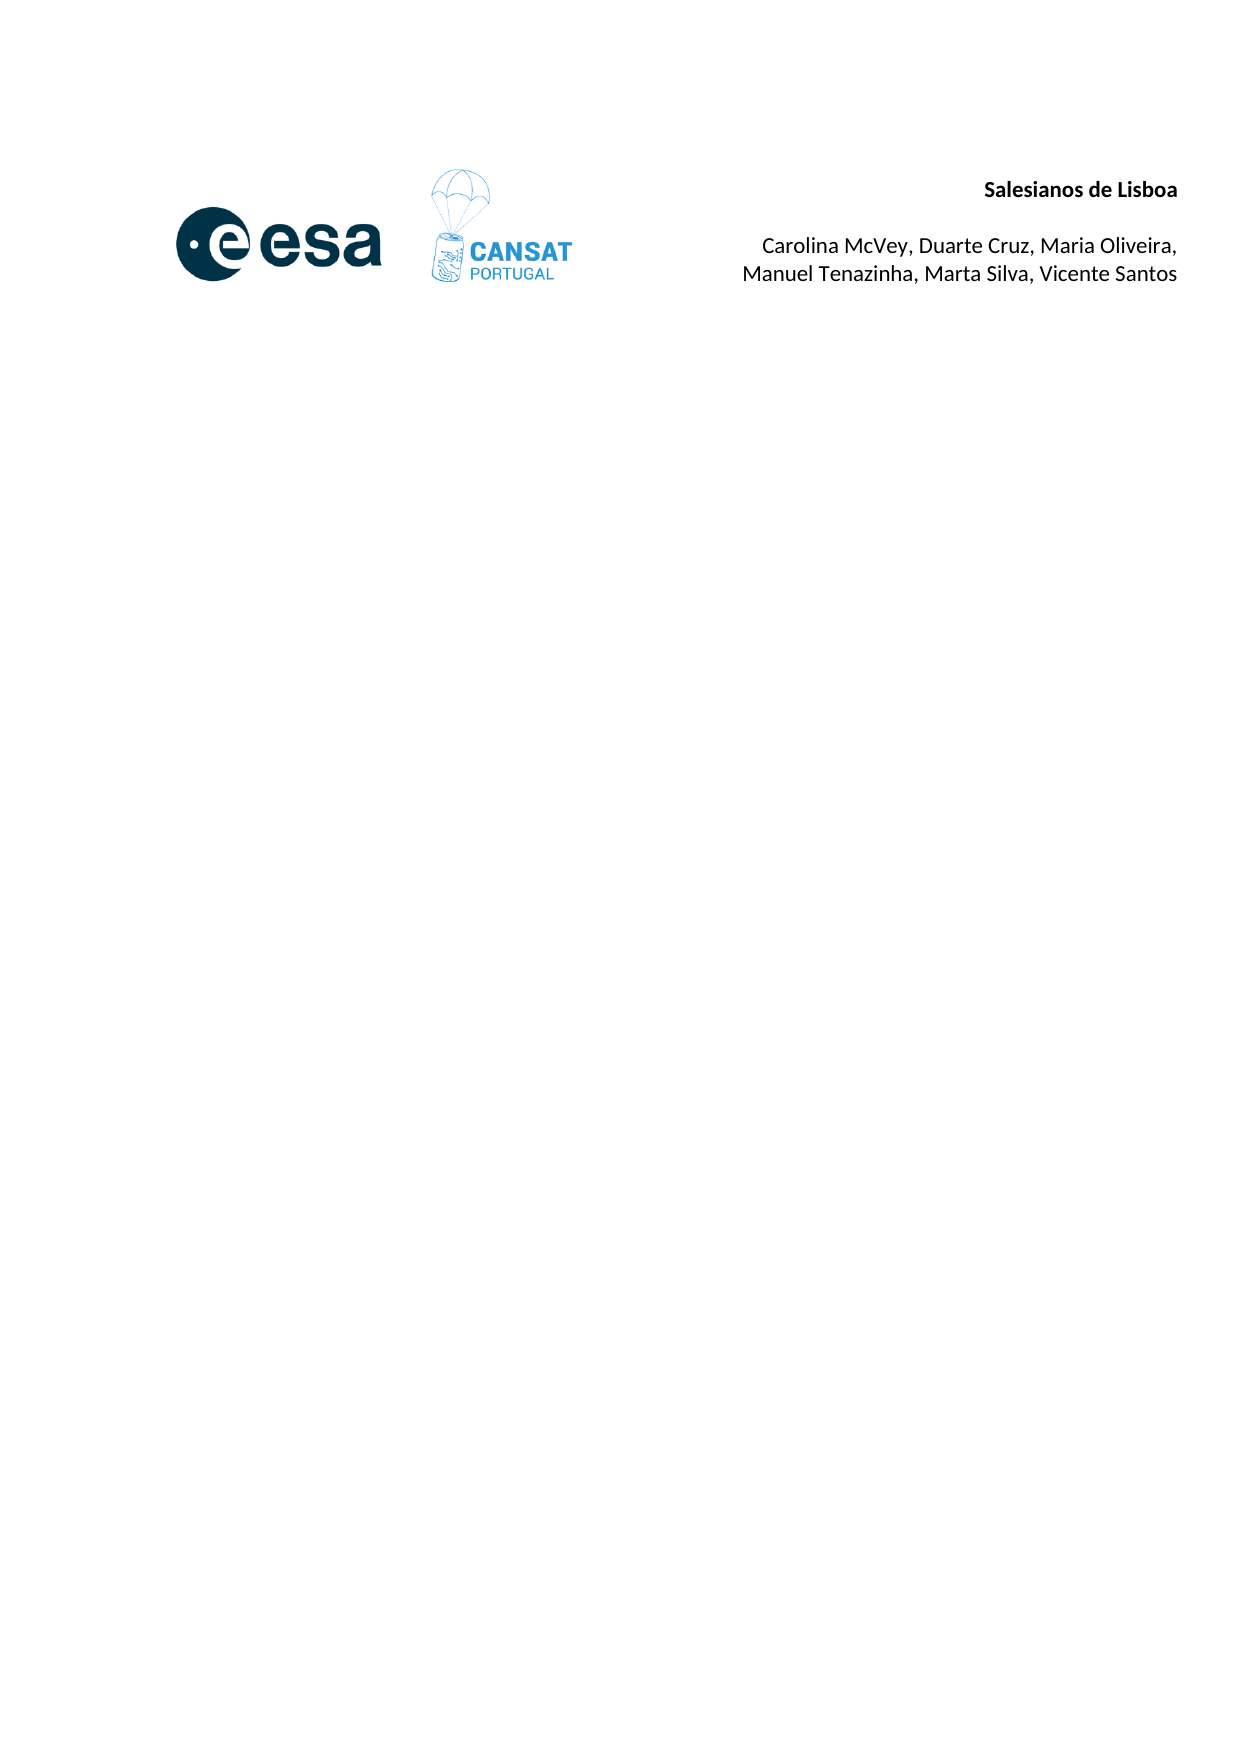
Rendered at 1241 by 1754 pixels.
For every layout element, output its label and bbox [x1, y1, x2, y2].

picture [171, 202, 386, 286]
picture [425, 167, 584, 286]
